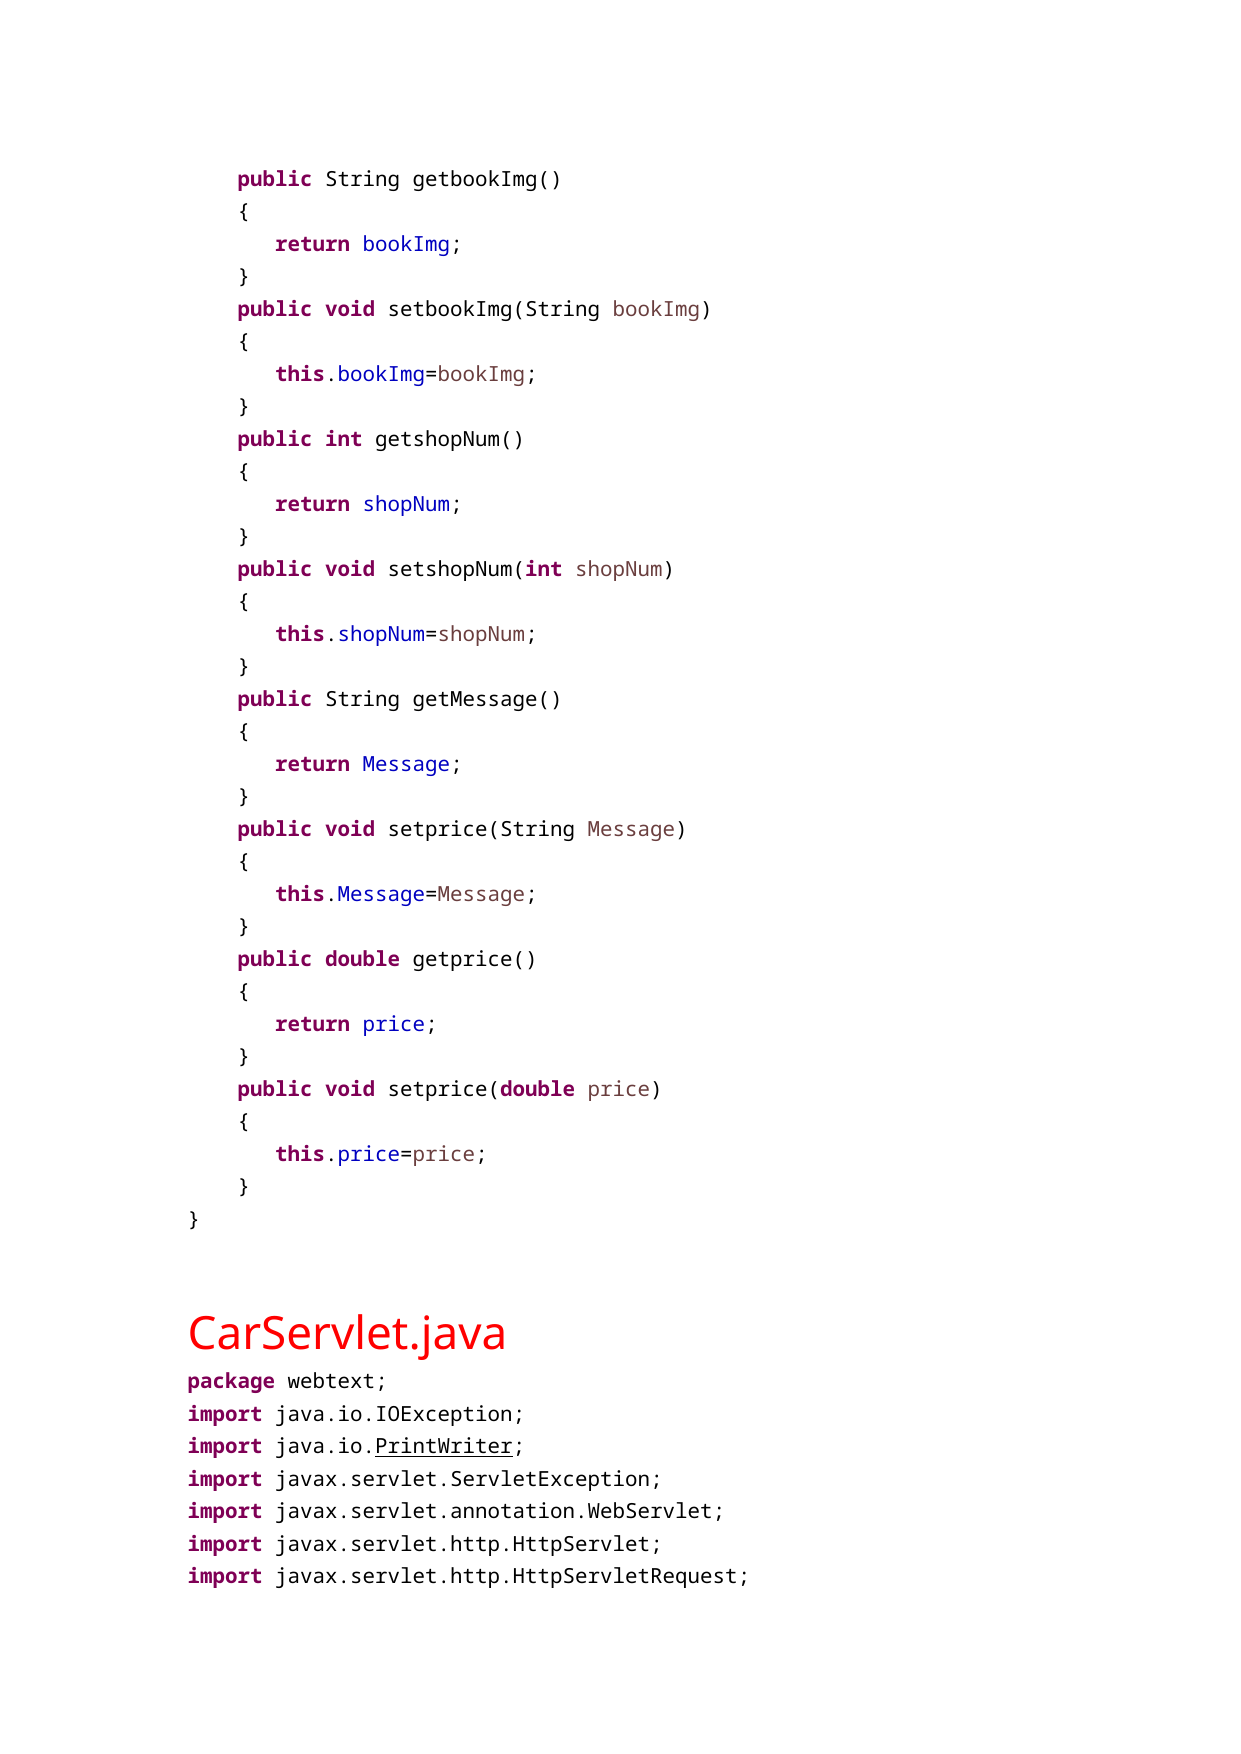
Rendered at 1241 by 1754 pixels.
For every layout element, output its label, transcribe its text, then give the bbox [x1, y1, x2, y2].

text public String getMessage() [187, 682, 1053, 714]
text { [187, 974, 1053, 1007]
text public void setbookImg(String bookImg) [187, 292, 1053, 324]
text import javax.servlet.annotation.WebServlet; [187, 1494, 1053, 1527]
text this.bookImg=bookImg; [187, 357, 1053, 389]
text { [187, 454, 1053, 487]
text } [187, 389, 1053, 422]
text } [187, 1169, 1053, 1202]
text { [187, 1104, 1053, 1137]
text return price; [187, 1007, 1053, 1039]
text this.Message=Message; [187, 877, 1053, 909]
text return bookImg; [187, 227, 1053, 259]
text { [187, 714, 1053, 747]
text import javax.servlet.http.HttpServlet; [187, 1527, 1053, 1559]
text return Message; [187, 747, 1053, 779]
text public void setshopNum(int shopNum) [187, 552, 1053, 584]
text } [187, 1202, 1053, 1234]
text public String getbookImg() [187, 162, 1053, 194]
text } [187, 779, 1053, 812]
text import java.io.IOException; [187, 1397, 1053, 1429]
text import javax.servlet.http.HttpServletRequest; [187, 1559, 1053, 1592]
text package webtext; [187, 1364, 1053, 1397]
text import javax.servlet.ServletException; [187, 1462, 1053, 1494]
text this.price=price; [187, 1137, 1053, 1169]
text } [187, 259, 1053, 292]
text import java.io.PrintWriter; [187, 1429, 1053, 1462]
text return shopNum; [187, 487, 1053, 519]
text { [187, 194, 1053, 227]
text this.shopNum=shopNum; [187, 617, 1053, 649]
text } [187, 909, 1053, 942]
text public void setprice(String Message) [187, 812, 1053, 844]
text } [187, 1039, 1053, 1072]
text public double getprice() [187, 942, 1053, 974]
text } [187, 649, 1053, 682]
text public int getshopNum() [187, 422, 1053, 454]
text } [187, 519, 1053, 552]
text { [187, 844, 1053, 877]
text { [187, 324, 1053, 357]
text public void setprice(double price) [187, 1072, 1053, 1104]
text { [187, 584, 1053, 617]
text CarServlet.java [187, 1299, 1053, 1364]
